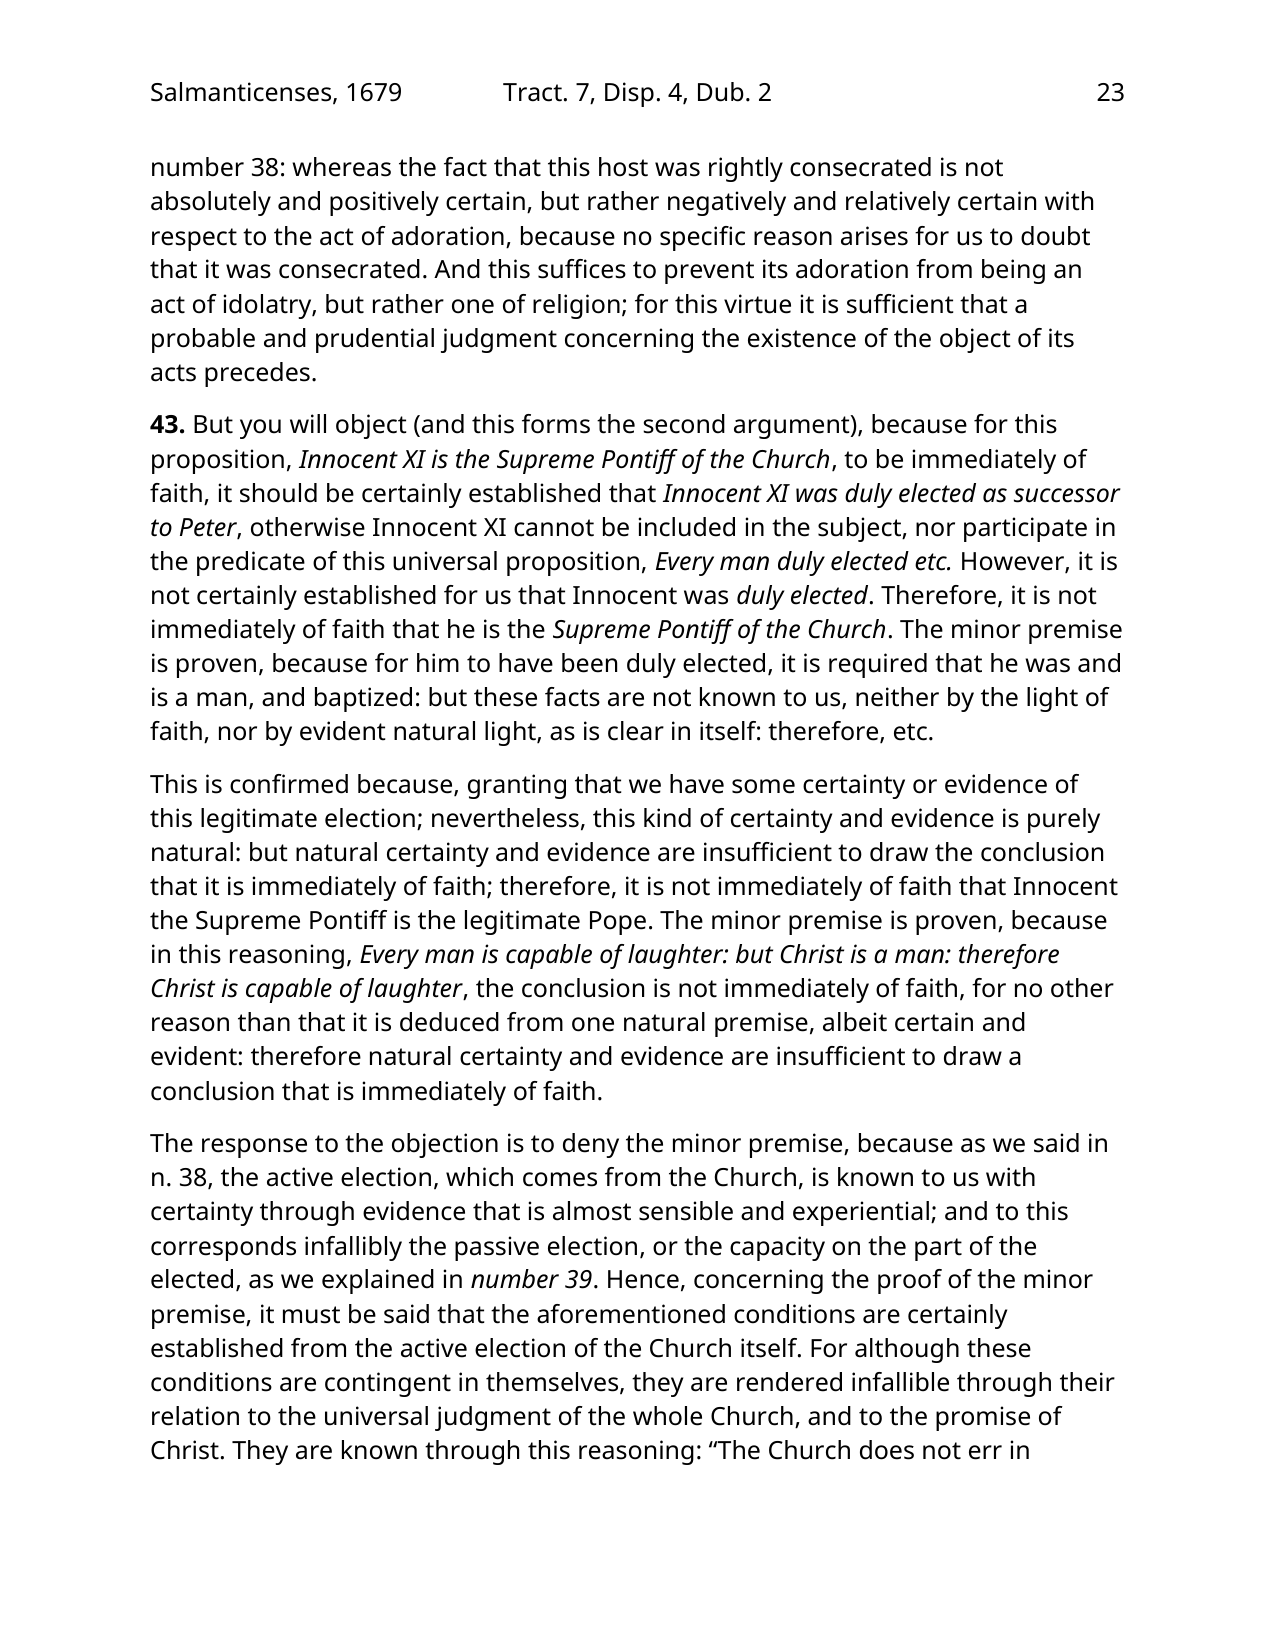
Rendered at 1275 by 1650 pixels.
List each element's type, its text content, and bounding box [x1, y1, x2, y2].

text This is confirmed because, granting that we have some certainty or evidence of this legitimate election; nevertheless, this kind of certainty and evidence is purely natural: but natural certainty and evidence are insufficient to draw the conclusion that it is immediately of faith; therefore, it is not immediately of faith that Innocent the Supreme Pontiff is the legitimate Pope. The minor premise is proven, because in this reasoning, Every man is capable of laughter: but Christ is a man: therefore Christ is capable of laughter, the conclusion is not immediately of faith, for no other reason than that it is deduced from one natural premise, albeit certain and evident: therefore natural certainty and evidence are insufficient to draw a conclusion that is immediately of faith. [150, 767, 1125, 1107]
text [150, 150, 1125, 388]
text 43. But you will object (and this forms the second argument), because for this proposition, Innocent XI is the Supreme Pontiff of the Church, to be immediately of faith, it should be certainly established that Innocent XI was duly elected as successor to Peter, otherwise Innocent XI cannot be included in the subject, nor participate in the predicate of this universal proposition, Every man duly elected etc. However, it is not certainly established for us that Innocent was duly elected. Therefore, it is not immediately of faith that he is the Supreme Pontiff of the Church. The minor premise is proven, because for him to have been duly elected, it is required that he was and is a man, and baptized: but these facts are not known to us, neither by the light of faith, nor by evident natural light, as is clear in itself: therefore, etc. [150, 407, 1125, 748]
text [150, 1126, 1125, 1467]
